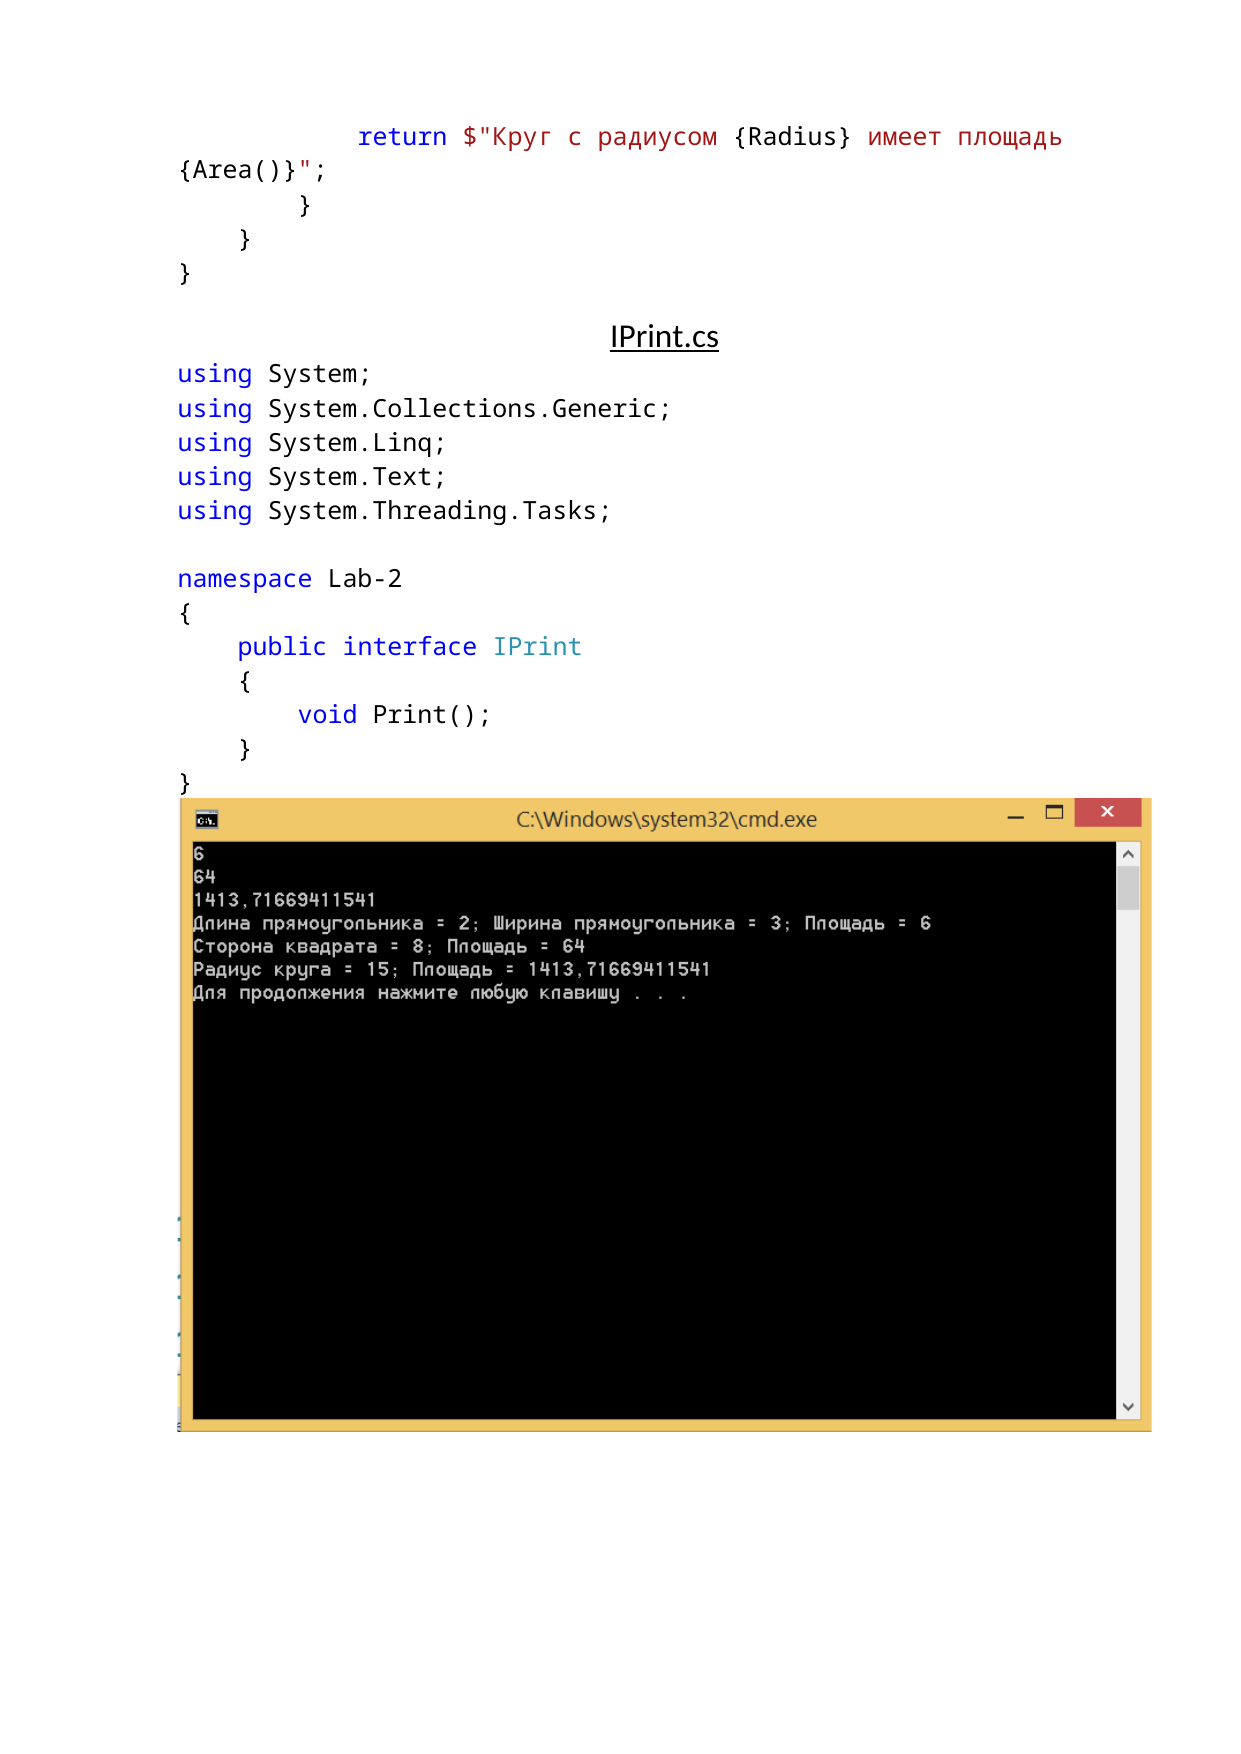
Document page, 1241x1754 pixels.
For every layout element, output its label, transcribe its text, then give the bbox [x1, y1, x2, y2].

text } [177, 765, 1152, 798]
text namespace Lab-2 [177, 561, 1152, 594]
text } [177, 254, 1152, 288]
text public interface IPrint [177, 629, 1152, 663]
text using System; [177, 356, 1152, 390]
text using System.Linq; [177, 424, 1152, 458]
text } [177, 731, 1152, 765]
text } [177, 186, 1152, 220]
text { [177, 663, 1152, 697]
text using System.Threading.Tasks; [177, 492, 1152, 526]
text void Print(); [177, 697, 1152, 731]
text } [177, 220, 1152, 254]
text { [177, 594, 1152, 629]
text using System.Collections.Generic; [177, 390, 1152, 424]
text using System.Text; [177, 458, 1152, 492]
text return $"Круг с радиусом {Radius} имеет площадь {Area()}"; [177, 118, 1152, 186]
text IPrint.cs [177, 315, 1152, 356]
picture [177, 798, 1152, 1432]
